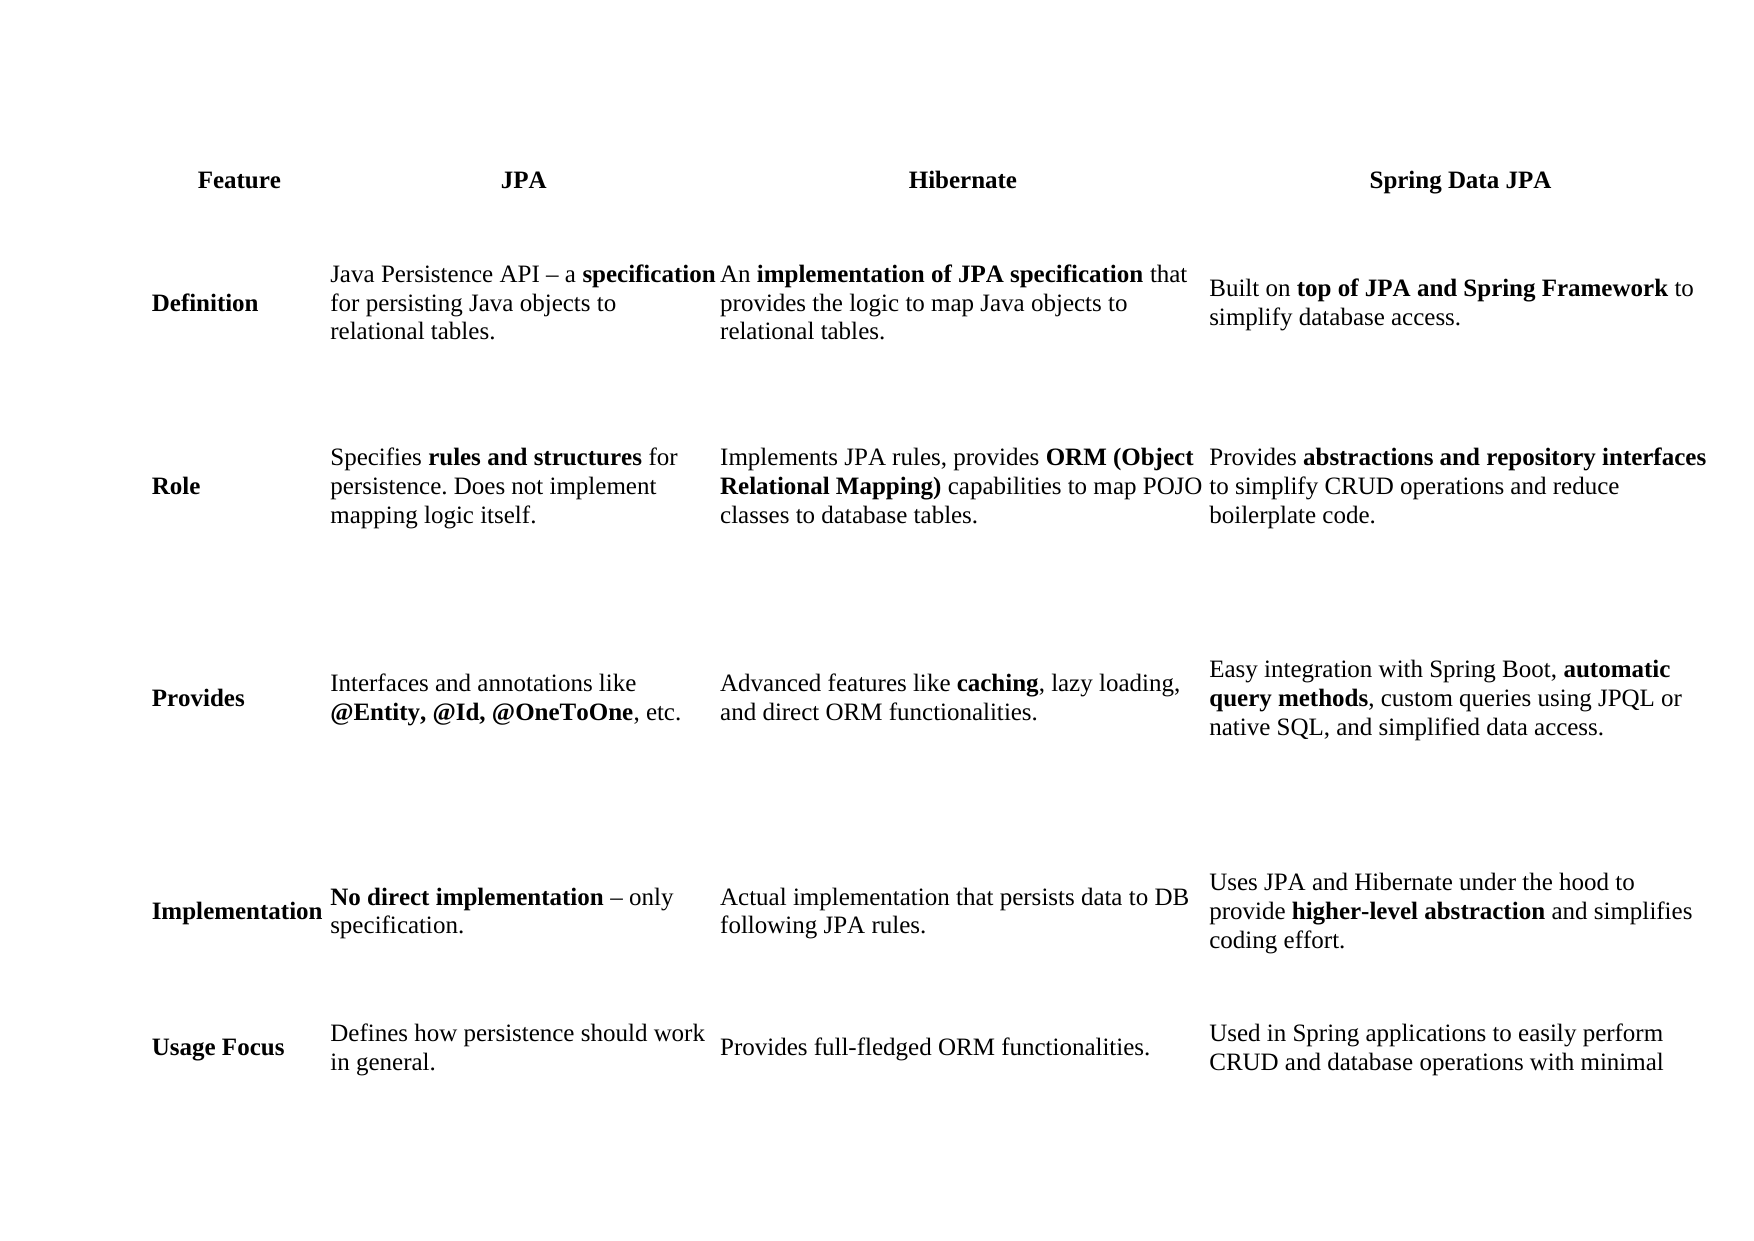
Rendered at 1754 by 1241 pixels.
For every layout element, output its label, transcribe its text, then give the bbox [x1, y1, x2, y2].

table_cell An implementation of JPA specification that provides the logic to map Java objects to relational tables. [718, 210, 1207, 395]
table_header Hibernate [718, 150, 1207, 209]
table_cell Java Persistence API – a specification for persisting Java objects to relational tables. [329, 210, 718, 395]
table_cell Uses JPA and Hibernate under the hood to provide higher-level abstraction and simplifies coding effort. [1208, 818, 1713, 1003]
table_cell Implements JPA rules, provides ORM (Object Relational Mapping) capabilities to map POJO classes to database tables. [718, 395, 1207, 577]
table_header Feature [150, 150, 329, 209]
table_cell No direct implementation – only specification. [329, 818, 718, 1003]
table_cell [718, 1003, 1207, 1090]
table_cell Built on top of JPA and Spring Framework to simplify database access. [1208, 210, 1713, 395]
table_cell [1208, 1003, 1713, 1090]
table_cell Role [150, 395, 329, 577]
table_cell Usage Focus [150, 1003, 329, 1090]
table_cell Definition [150, 210, 329, 395]
table_cell Interfaces and annotations like @Entity, @Id, @OneToOne, etc. [329, 577, 718, 818]
table_cell Actual implementation that persists data to DB following JPA rules. [718, 818, 1207, 1003]
table_cell Specifies rules and structures for persistence. Does not implement mapping logic itself. [329, 395, 718, 577]
table_header Spring Data JPA [1208, 150, 1713, 209]
table_cell Implementation [150, 818, 329, 1003]
table_cell Provides abstractions and repository interfaces to simplify CRUD operations and reduce boilerplate code. [1208, 395, 1713, 577]
table_cell Easy integration with Spring Boot, automatic query methods, custom queries using JPQL or native SQL, and simplified data access. [1208, 577, 1713, 818]
table_cell Advanced features like caching, lazy loading, and direct ORM functionalities. [718, 577, 1207, 818]
table_header JPA [329, 150, 718, 209]
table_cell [329, 1003, 718, 1090]
table_cell Provides [150, 577, 329, 818]
